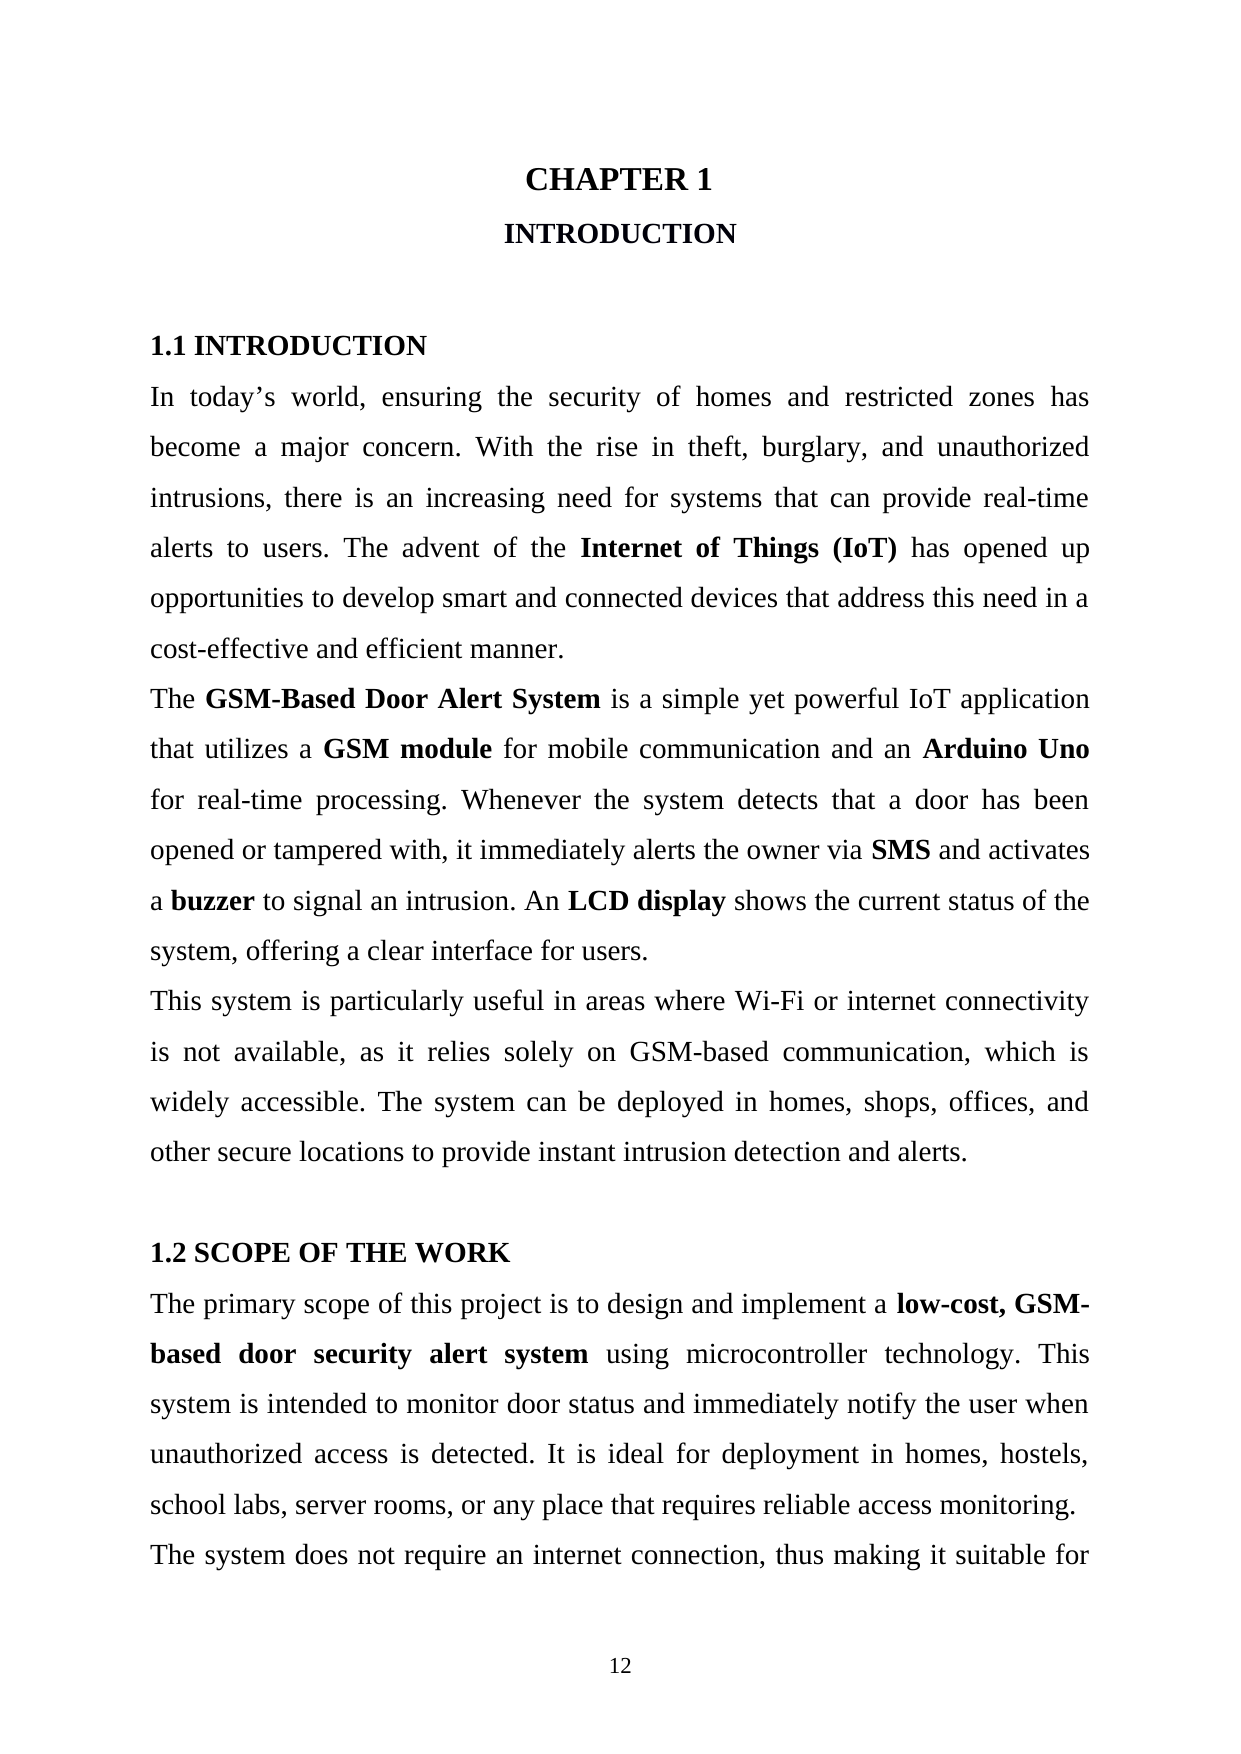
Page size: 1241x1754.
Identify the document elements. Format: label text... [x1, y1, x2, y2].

text This system is particularly useful in areas where Wi-Fi or internet connectivity is not available, as it relies solely on GSM-based communication, which is widely accessible. The system can be deployed in homes, shops, offices, and other secure locations to provide instant intrusion detection and alerts. [150, 983, 1090, 1168]
subtitle INTRODUCTION [150, 216, 1090, 250]
text The primary scope of this project is to design and implement a low-cost, GSM-based door security alert system using microcontroller technology. This system is intended to monitor door status and immediately notify the user when unauthorized access is detected. It is ideal for deployment in homes, hostels, school labs, server rooms, or any place that requires reliable access monitoring. [150, 1286, 1090, 1521]
subtitle 1.1 INTRODUCTION [150, 328, 1090, 362]
subtitle CHAPTER 1 [150, 159, 1090, 197]
subtitle 1.2 SCOPE OF THE WORK [150, 1235, 1090, 1269]
text The GSM-Based Door Alert System is a simple yet powerful IoT application that utilizes a GSM module for mobile communication and an Arduino Uno for real-time processing. Whenever the system detects that a door has been opened or tampered with, it immediately alerts the owner via SMS and activates a buzzer to signal an intrusion. An LCD display shows the current status of the system, offering a clear interface for users. [150, 681, 1090, 966]
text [150, 1537, 1090, 1571]
text In today’s world, ensuring the security of homes and restricted zones has become a major concern. With the rise in theft, burglary, and unauthorized intrusions, there is an increasing need for systems that can provide real-time alerts to users. The advent of the Internet of Things (IoT) has opened up opportunities to develop smart and connected devices that address this need in a cost-effective and efficient manner. [150, 379, 1090, 664]
